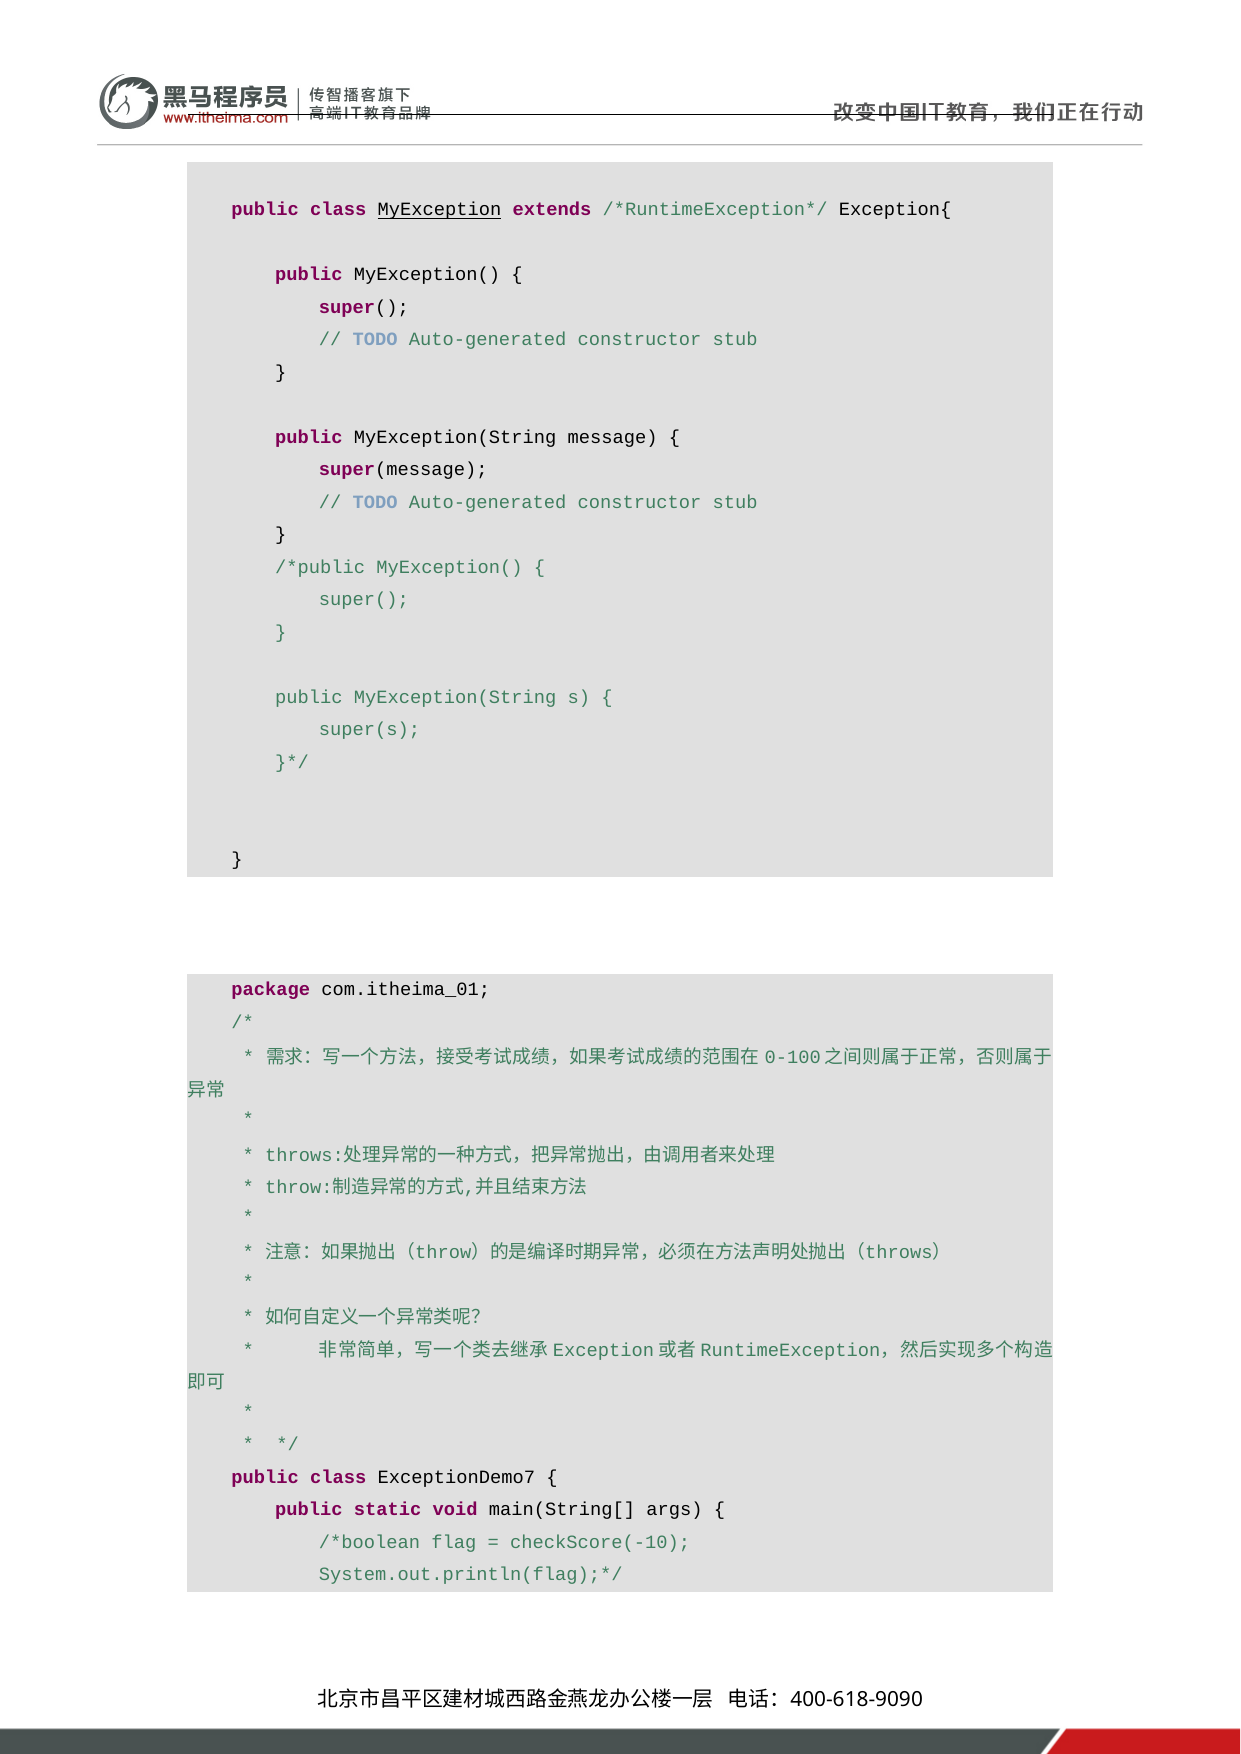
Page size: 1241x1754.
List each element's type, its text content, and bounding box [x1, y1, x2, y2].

text } [187, 357, 1053, 389]
text /* [187, 1007, 1053, 1039]
text public MyException() { [187, 259, 1053, 292]
text super(s); [187, 714, 1053, 747]
text System.out.println(flag);*/ [187, 1559, 1053, 1592]
text super(); [187, 292, 1053, 324]
text public MyException(String message) { [187, 422, 1053, 454]
text * throw:制造异常的方式,并且结束方法 [187, 1169, 1053, 1202]
text } [187, 617, 1053, 649]
text package com.itheima_01; [187, 974, 1053, 1007]
text public static void main(String[] args) { [187, 1494, 1053, 1527]
text super(message); [187, 454, 1053, 487]
text * 需求：写一个方法，接受考试成绩，如果考试成绩的范围在0-100之间则属于正常，否则属于异常 [187, 1039, 1053, 1104]
text * [187, 1397, 1053, 1429]
text public class MyException extends /*RuntimeException*/ Exception{ [187, 194, 1053, 227]
text * */ [187, 1429, 1053, 1462]
text /*boolean flag = checkScore(-10); [187, 1527, 1053, 1559]
text }*/ [187, 747, 1053, 779]
text * 非常简单，写一个类去继承Exception或者RuntimeException，然后实现多个构造即可 [187, 1332, 1053, 1397]
text * [187, 1104, 1053, 1137]
text super(); [187, 584, 1053, 617]
text * [187, 1267, 1053, 1299]
text * [187, 1202, 1053, 1234]
picture [0, 3, 1241, 153]
picture [0, 1669, 1241, 1754]
text /*public MyException() { [187, 552, 1053, 584]
text public class ExceptionDemo7 { [187, 1462, 1053, 1494]
text * 如何自定义一个异常类呢？ [187, 1299, 1053, 1332]
text } [187, 519, 1053, 552]
text public MyException(String s) { [187, 682, 1053, 714]
text * throws:处理异常的一种方式，把异常抛出，由调用者来处理 [187, 1137, 1053, 1169]
text * 注意：如果抛出（throw）的是编译时期异常，必须在方法声明处抛出（throws） [187, 1234, 1053, 1267]
text } [187, 844, 1053, 877]
text // TODO Auto-generated constructor stub [187, 487, 1053, 519]
text // TODO Auto-generated constructor stub [187, 324, 1053, 357]
